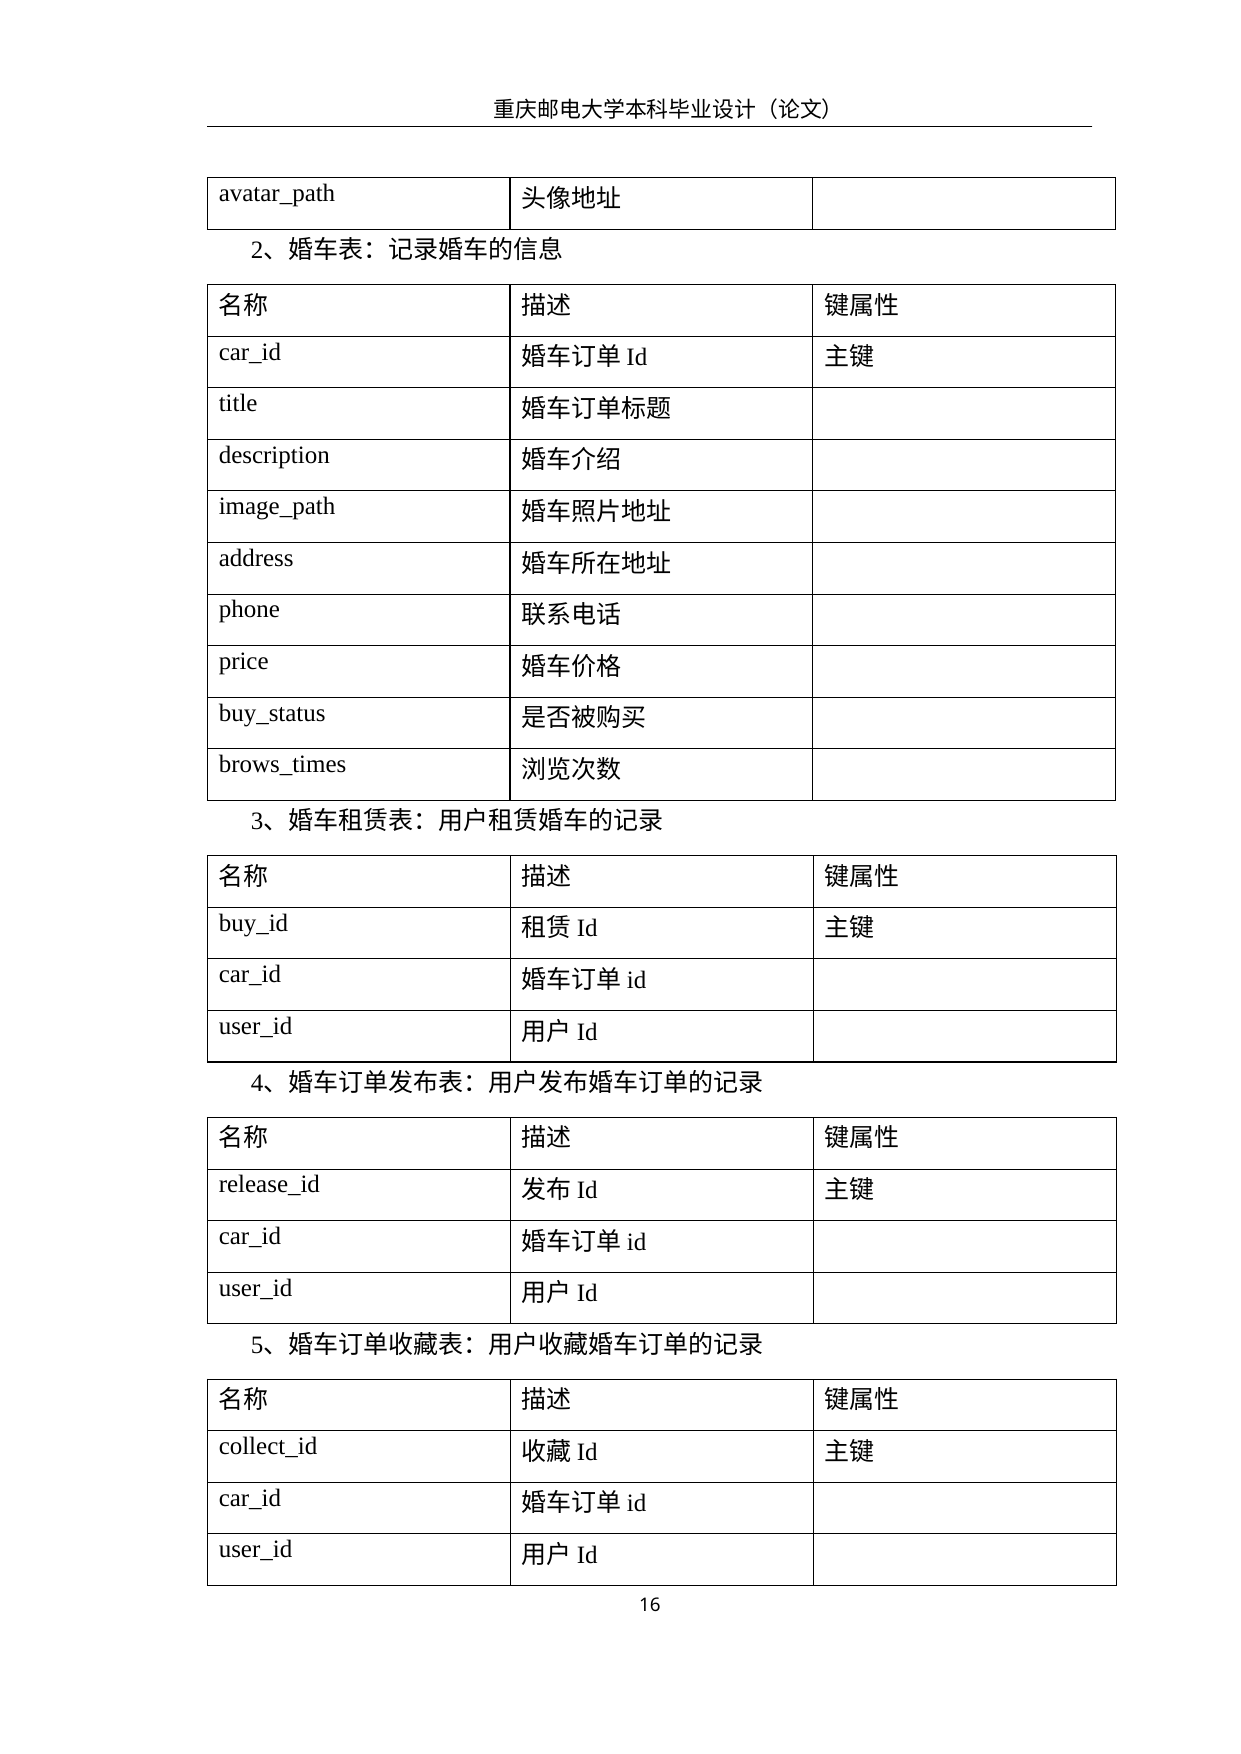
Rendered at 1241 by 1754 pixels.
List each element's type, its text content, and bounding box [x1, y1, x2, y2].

table_header 键属性 [814, 1118, 1116, 1168]
table_cell [813, 440, 1115, 490]
text 4、婚车订单发布表：用户发布婚车订单的记录 [207, 1063, 1092, 1099]
table_cell 婚车价格 [511, 646, 812, 697]
table_cell description [208, 440, 509, 490]
table_cell 联系电话 [511, 595, 812, 645]
table_cell 浏览次数 [511, 749, 812, 800]
text 5、婚车订单收藏表：用户收藏婚车订单的记录 [207, 1324, 1092, 1360]
table_cell car_id [208, 959, 510, 1010]
table_header 键属性 [814, 1380, 1116, 1430]
table_header 名称 [208, 1118, 510, 1168]
table_header 名称 [208, 1380, 510, 1430]
table_cell car_id [208, 1221, 510, 1272]
table_cell phone [208, 595, 509, 645]
table_cell [813, 543, 1115, 593]
table_cell 发布Id [511, 1170, 813, 1220]
table_cell 是否被购买 [511, 698, 812, 748]
table_cell 主键 [814, 1431, 1116, 1482]
table_cell user_id [208, 1534, 510, 1585]
table_cell [814, 1221, 1116, 1272]
table_header 描述 [511, 1118, 813, 1168]
table_cell [813, 646, 1115, 697]
table_cell buy_status [208, 698, 509, 748]
table_cell 婚车订单Id [511, 337, 812, 387]
table_cell 主键 [813, 337, 1115, 387]
table_cell 婚车订单id [511, 1483, 813, 1533]
table_header 名称 [208, 285, 509, 336]
table_cell address [208, 543, 509, 593]
text 2、婚车表：记录婚车的信息 [207, 230, 1092, 266]
table_cell buy_id [208, 908, 510, 958]
table_cell [814, 1011, 1116, 1061]
table_cell 婚车订单id [511, 1221, 813, 1272]
table_header 键属性 [813, 285, 1115, 336]
table_cell [813, 749, 1115, 800]
table_cell car_id [208, 1483, 510, 1533]
table_cell avatar_path [208, 178, 509, 229]
table_cell [814, 1483, 1116, 1533]
table_cell 收藏Id [511, 1431, 813, 1482]
table_header 名称 [208, 856, 510, 907]
table_cell 用户Id [511, 1011, 813, 1061]
table_cell 主键 [814, 1170, 1116, 1220]
table_cell [813, 388, 1115, 439]
table_cell 婚车照片地址 [511, 491, 812, 542]
table_header 键属性 [814, 856, 1116, 907]
table_cell [813, 491, 1115, 542]
table_header 描述 [511, 856, 813, 907]
text 3、婚车租赁表：用户租赁婚车的记录 [207, 801, 1092, 837]
table_cell user_id [208, 1273, 510, 1323]
table_cell [814, 1273, 1116, 1323]
table_cell collect_id [208, 1431, 510, 1482]
table_cell 婚车订单标题 [511, 388, 812, 439]
table_cell [813, 698, 1115, 748]
table_cell 用户Id [511, 1534, 813, 1585]
table_cell 婚车介绍 [511, 440, 812, 490]
table_cell [813, 178, 1115, 229]
table_cell [813, 595, 1115, 645]
table_cell release_id [208, 1170, 510, 1220]
table_cell 婚车订单id [511, 959, 813, 1010]
table_cell 婚车所在地址 [511, 543, 812, 593]
table_cell [814, 959, 1116, 1010]
table_cell image_path [208, 491, 509, 542]
table_cell price [208, 646, 509, 697]
table_cell 主键 [814, 908, 1116, 958]
table_cell 用户Id [511, 1273, 813, 1323]
table_header 描述 [511, 285, 812, 336]
table_cell user_id [208, 1011, 510, 1061]
table_cell [814, 1534, 1116, 1585]
table_cell 头像地址 [511, 178, 812, 229]
table_cell car_id [208, 337, 509, 387]
table_cell brows_times [208, 749, 509, 800]
table_cell 租赁Id [511, 908, 813, 958]
table_cell title [208, 388, 509, 439]
table_header 描述 [511, 1380, 813, 1430]
